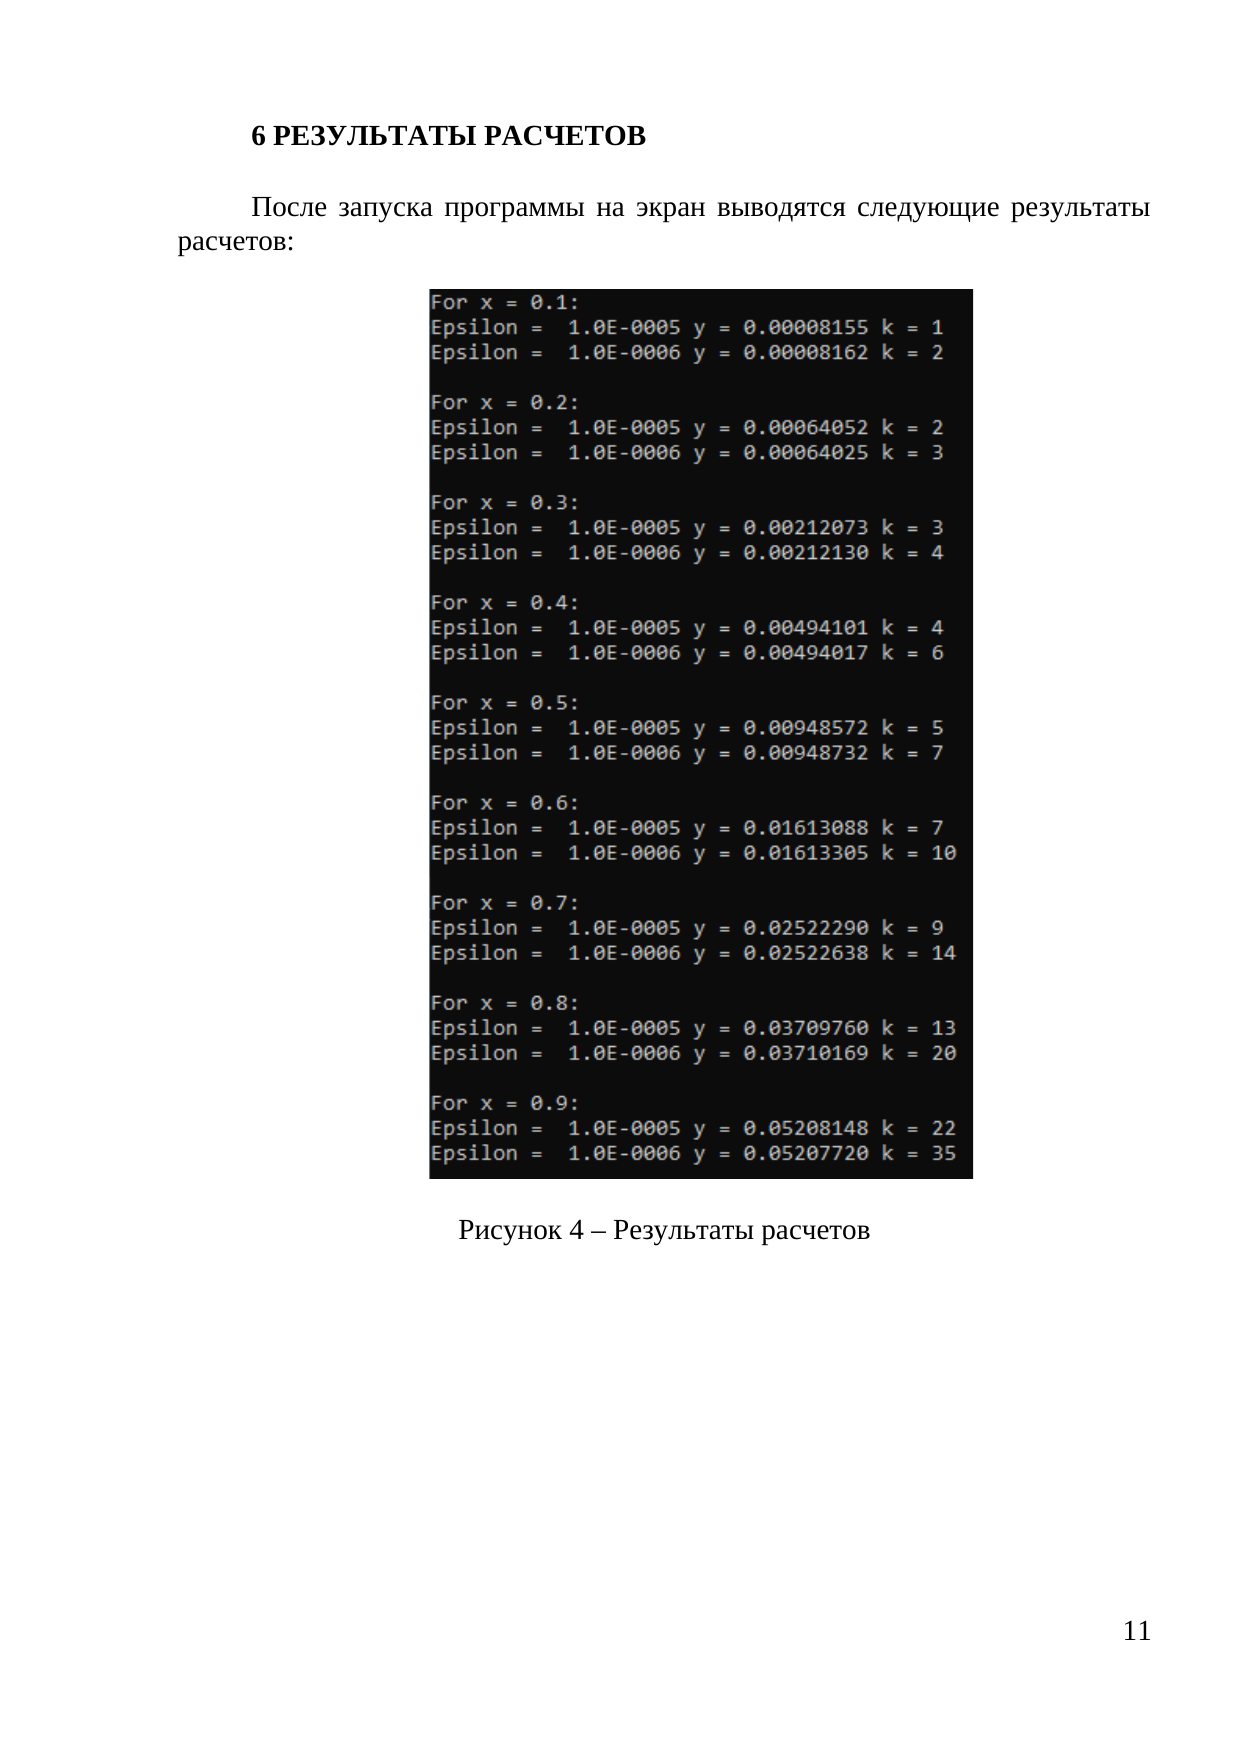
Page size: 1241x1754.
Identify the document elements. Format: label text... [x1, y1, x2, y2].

picture [429, 289, 974, 1179]
text После запуска программы на экран выводятся следующие результаты расчетов: [177, 189, 1152, 256]
subtitle Результаты расчетов [251, 118, 1152, 152]
